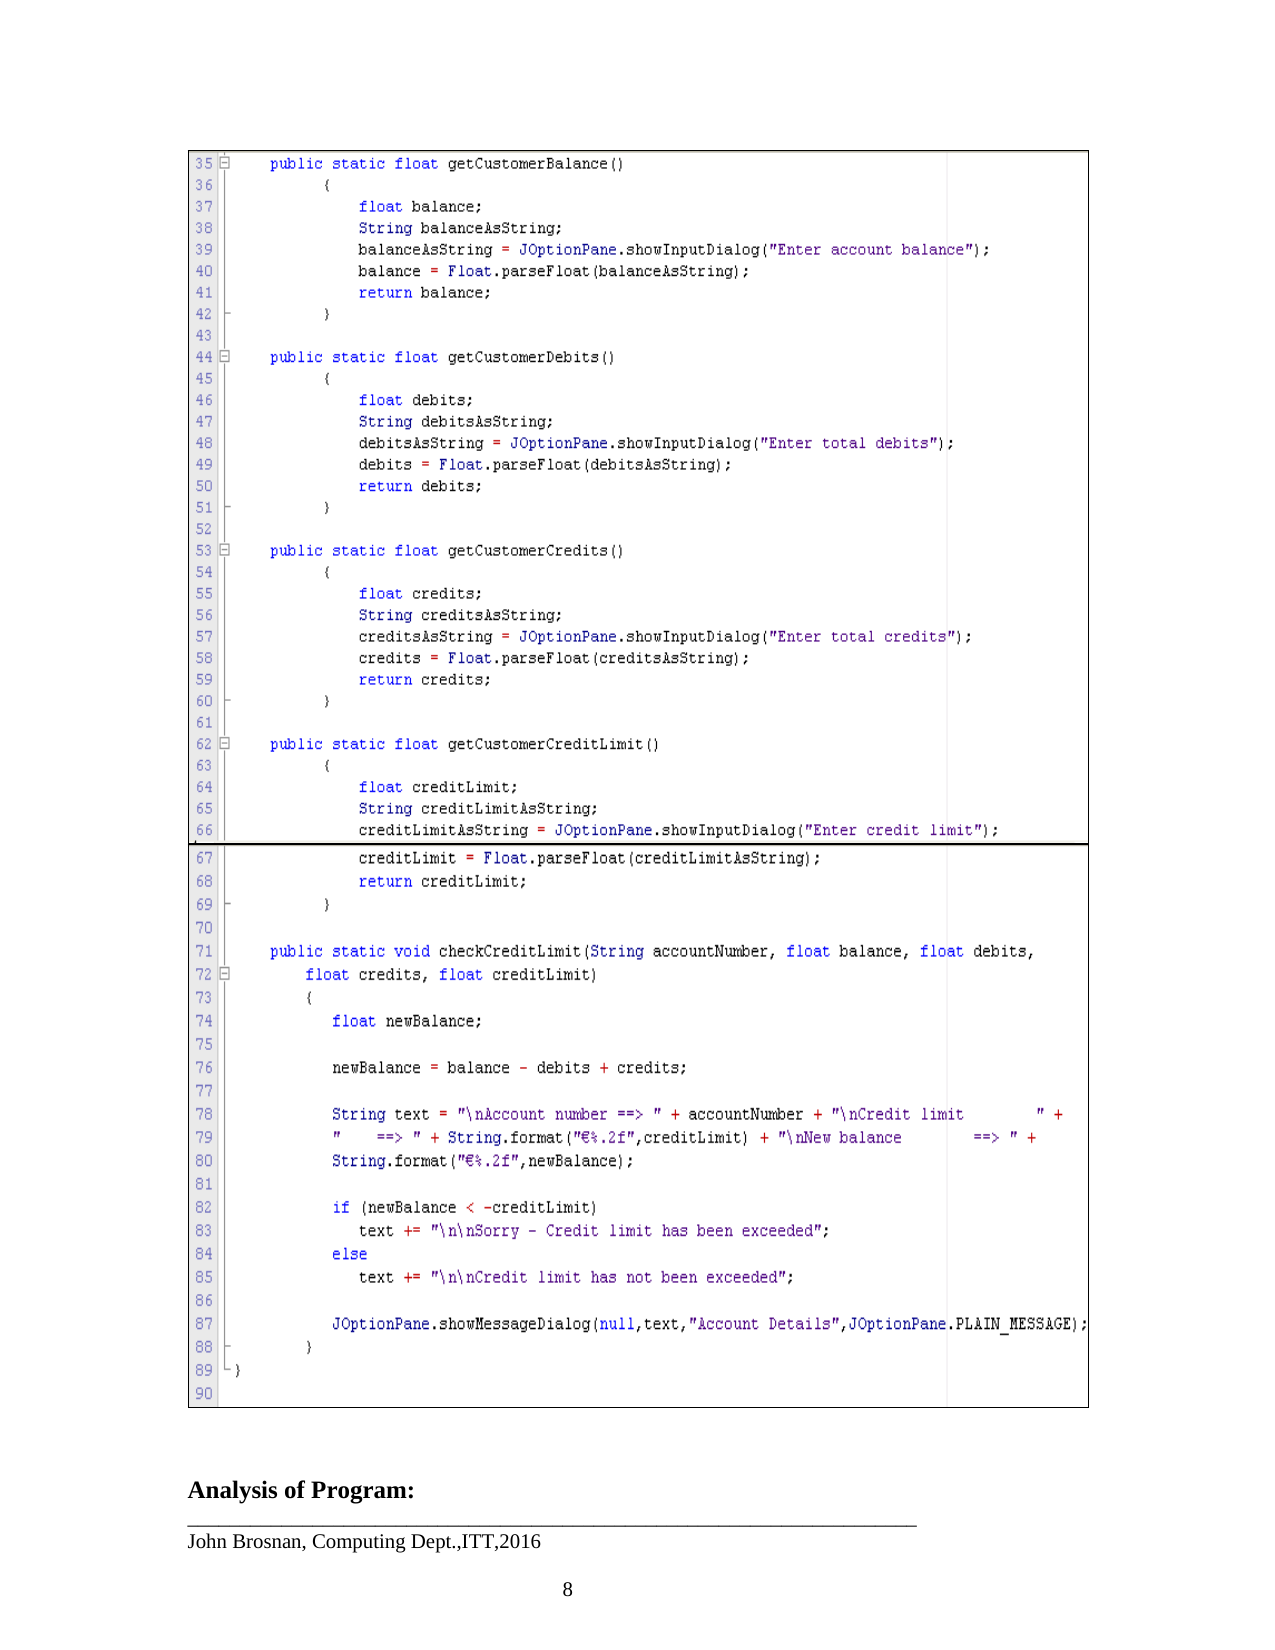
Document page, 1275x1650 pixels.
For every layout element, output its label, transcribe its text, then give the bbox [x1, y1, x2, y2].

picture [189, 151, 1088, 843]
picture [189, 845, 1088, 1407]
text Analysis of Program: [187, 1475, 1087, 1504]
